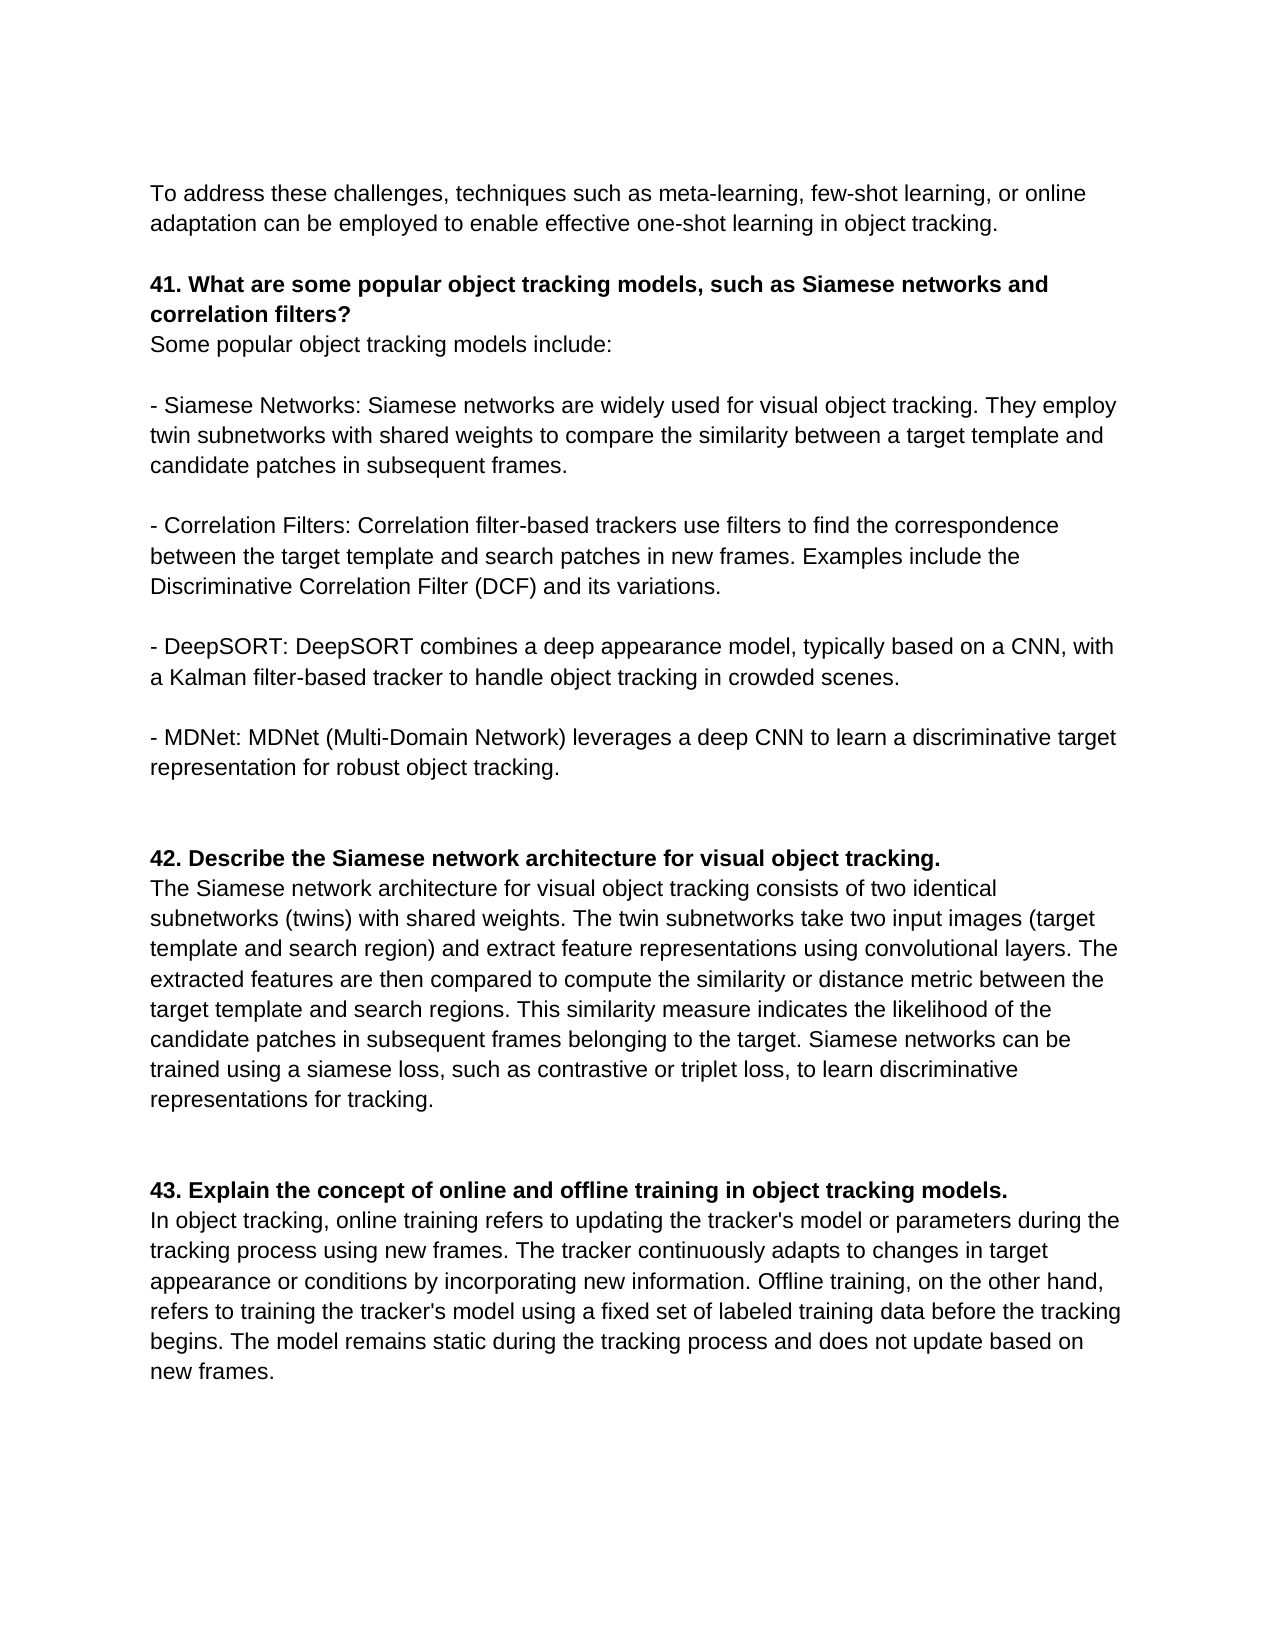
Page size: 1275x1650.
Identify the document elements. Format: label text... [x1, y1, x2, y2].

text 41. What are some popular object tracking models, such as Siamese networks and correlation filters? [150, 271, 1125, 327]
text The Siamese network architecture for visual object tracking consists of two identical subnetworks (twins) with shared weights. The twin subnetworks take two input images (target template and search region) and extract feature representations using convolutional layers. The extracted features are then compared to compute the similarity or distance metric between the target template and search regions. This similarity measure indicates the likelihood of the candidate patches in subsequent frames belonging to the target. Siamese networks can be trained using a siamese loss, such as contrastive or triplet loss, to learn discriminative representations for tracking. [150, 875, 1125, 1113]
text In object tracking, online training refers to updating the tracker's model or parameters during the tracking process using new frames. The tracker continuously adapts to changes in target appearance or conditions by incorporating new information. Offline training, on the other hand, refers to training the tracker's model using a fixed set of labeled training data before the tracking begins. The model remains static during the tracking process and does not update based on new frames. [150, 1207, 1125, 1385]
text - MDNet: MDNet (Multi-Domain Network) leverages a deep CNN to learn a discriminative target representation for robust object tracking. [150, 724, 1125, 781]
text To address these challenges, techniques such as meta-learning, few-shot learning, or online adaptation can be employed to enable effective one-shot learning in object tracking. [150, 180, 1125, 237]
text - DeepSORT: DeepSORT combines a deep appearance model, typically based on a CNN, with a Kalman filter-based tracker to handle object tracking in crowded scenes. [150, 633, 1125, 690]
text Some popular object tracking models include: [150, 331, 1125, 358]
text - Correlation Filters: Correlation filter-based trackers use filters to find the correspondence between the target template and search patches in new frames. Examples include the Discriminative Correlation Filter (DCF) and its variations. [150, 512, 1125, 599]
text 42. Describe the Siamese network architecture for visual object tracking. [150, 845, 1125, 871]
text - Siamese Networks: Siamese networks are widely used for visual object tracking. They employ twin subnetworks with shared weights to compare the similarity between a target template and candidate patches in subsequent frames. [150, 392, 1125, 478]
text 43. Explain the concept of online and offline training in object tracking models. [150, 1177, 1125, 1203]
